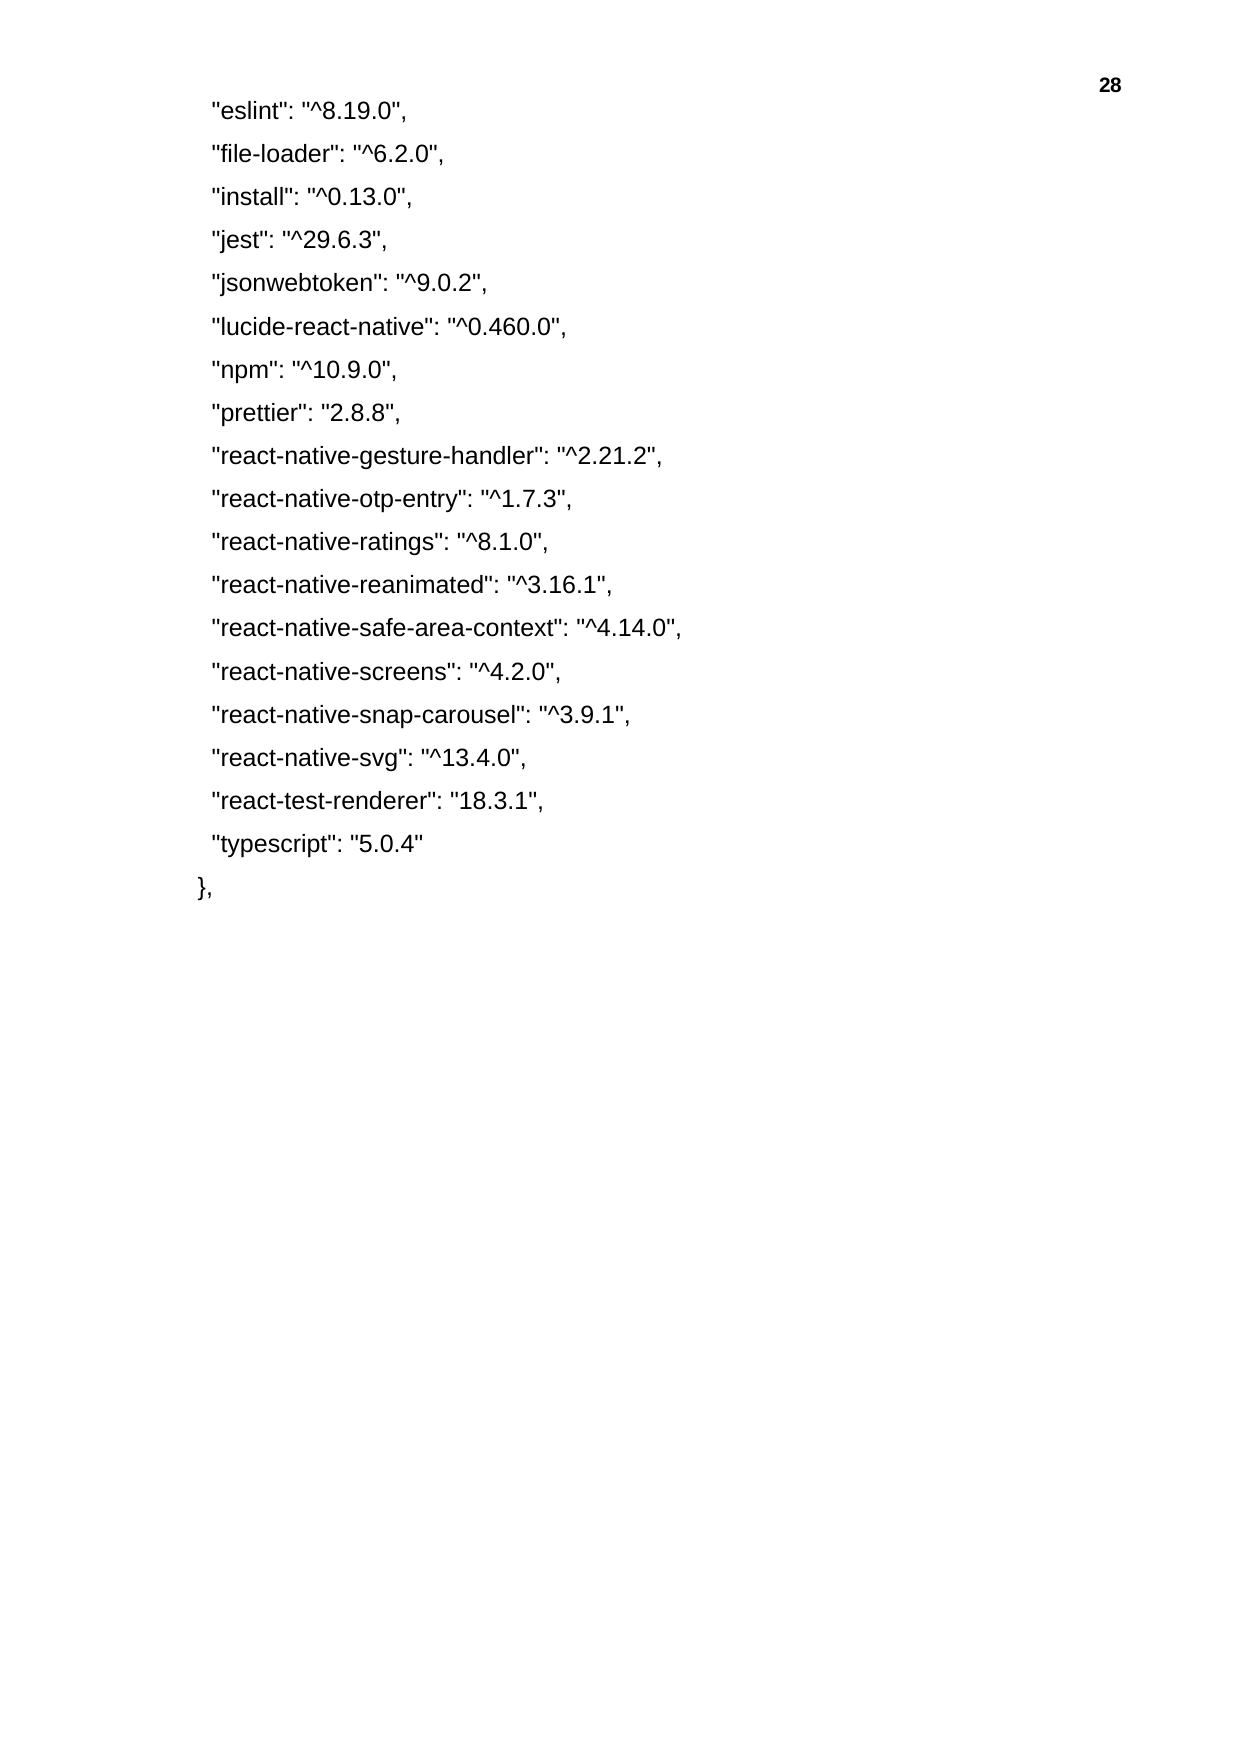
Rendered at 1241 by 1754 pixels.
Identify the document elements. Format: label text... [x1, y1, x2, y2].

text "jsonwebtoken": "^9.0.2", [124, 268, 1188, 297]
text "react-native-safe-area-context": "^4.14.0", [124, 613, 1188, 642]
text "react-native-svg": "^13.4.0", [124, 743, 1188, 771]
text "npm": "^10.9.0", [124, 354, 1188, 383]
text "react-native-gesture-handler": "^2.21.2", [124, 441, 1188, 469]
text "install": "^0.13.0", [124, 182, 1188, 211]
text "lucide-react-native": "^0.460.0", [124, 311, 1188, 340]
text "file-loader": "^6.2.0", [124, 139, 1188, 168]
text "react-native-snap-carousel": "^3.9.1", [124, 699, 1188, 728]
text "typescript": "5.0.4" [124, 829, 1188, 858]
text "prettier": "2.8.8", [124, 398, 1188, 426]
text }, [124, 872, 1188, 901]
text "react-native-ratings": "^8.1.0", [124, 527, 1188, 556]
text "jest": "^29.6.3", [124, 225, 1188, 254]
text "react-native-otp-entry": "^1.7.3", [124, 484, 1188, 513]
text "react-native-screens": "^4.2.0", [124, 656, 1188, 685]
text "eslint": "^8.19.0", [124, 96, 1188, 124]
text "react-test-renderer": "18.3.1", [124, 786, 1188, 814]
text "react-native-reanimated": "^3.16.1", [124, 570, 1188, 599]
